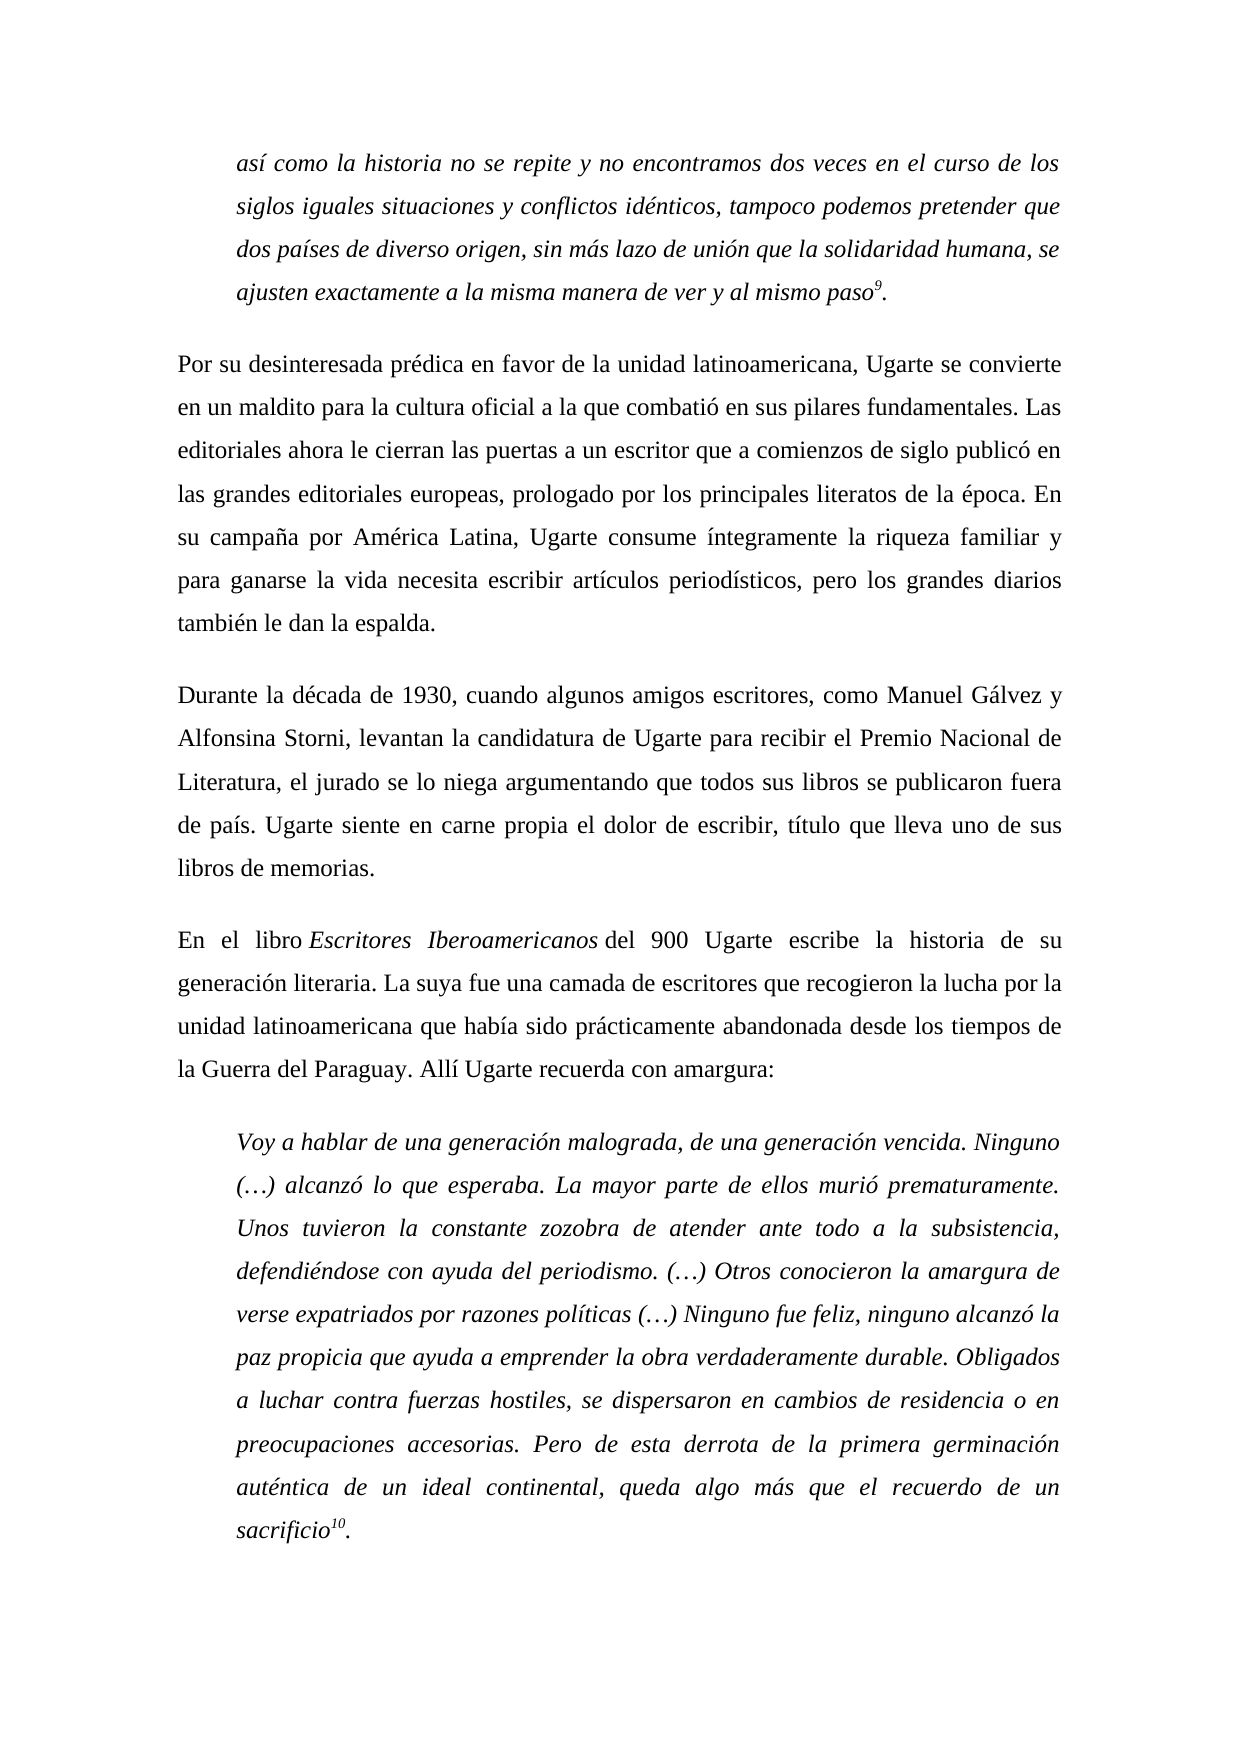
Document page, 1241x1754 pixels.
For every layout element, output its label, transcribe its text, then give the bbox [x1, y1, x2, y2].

text En el libro Escritores Iberoamericanos del 900 Ugarte escribe la historia de su generación literaria. La suya fue una camada de escritores que recogieron la lucha por la unidad latinoamericana que había sido prácticamente abandonada desde los tiempos de la Guerra del Paraguay. Allí Ugarte recuerda con amargura: [177, 925, 1063, 1083]
text Durante la década de 1930, cuando algunos amigos escritores, como Manuel Gálvez y Alfonsina Storni, levantan la candidatura de Ugarte para recibir el Premio Nacional de Literatura, el jurado se lo niega argumentando que todos sus libros se publicaron fuera de país. Ugarte siente en carne propia el dolor de escribir, título que lleva uno de sus libros de memorias. [177, 680, 1063, 882]
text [236, 148, 1063, 306]
text Voy a hablar de una generación malograda, de una generación vencida. Ninguno (…) alcanzó lo que esperaba. La mayor parte de ellos murió prematuramente. Unos tuvieron la constante zozobra de atender ante todo a la subsistencia, defendiéndose con ayuda del periodismo. (…) Otros conocieron la amargura de verse expatriados por razones políticas (…) Ninguno fue feliz, ninguno alcanzó la paz propicia que ayuda a emprender la obra verdaderamente durable. Obligados a luchar contra fuerzas hostiles, se dispersaron en cambios de residencia o en preocupaciones accesorias. Pero de esta derrota de la primera germinación auténtica de un ideal continental, queda algo más que el recuerdo de un sacrificio10. [236, 1127, 1063, 1544]
text Por su desinteresada prédica en favor de la unidad latinoamericana, Ugarte se convierte en un maldito para la cultura oficial a la que combatió en sus pilares fundamentales. Las editoriales ahora le cierran las puertas a un escritor que a comienzos de siglo publicó en las grandes editoriales europeas, prologado por los principales literatos de la época. En su campaña por América Latina, Ugarte consume íntegramente la riqueza familiar y para ganarse la vida necesita escribir artículos periodísticos, pero los grandes diarios también le dan la espalda. [177, 349, 1063, 637]
